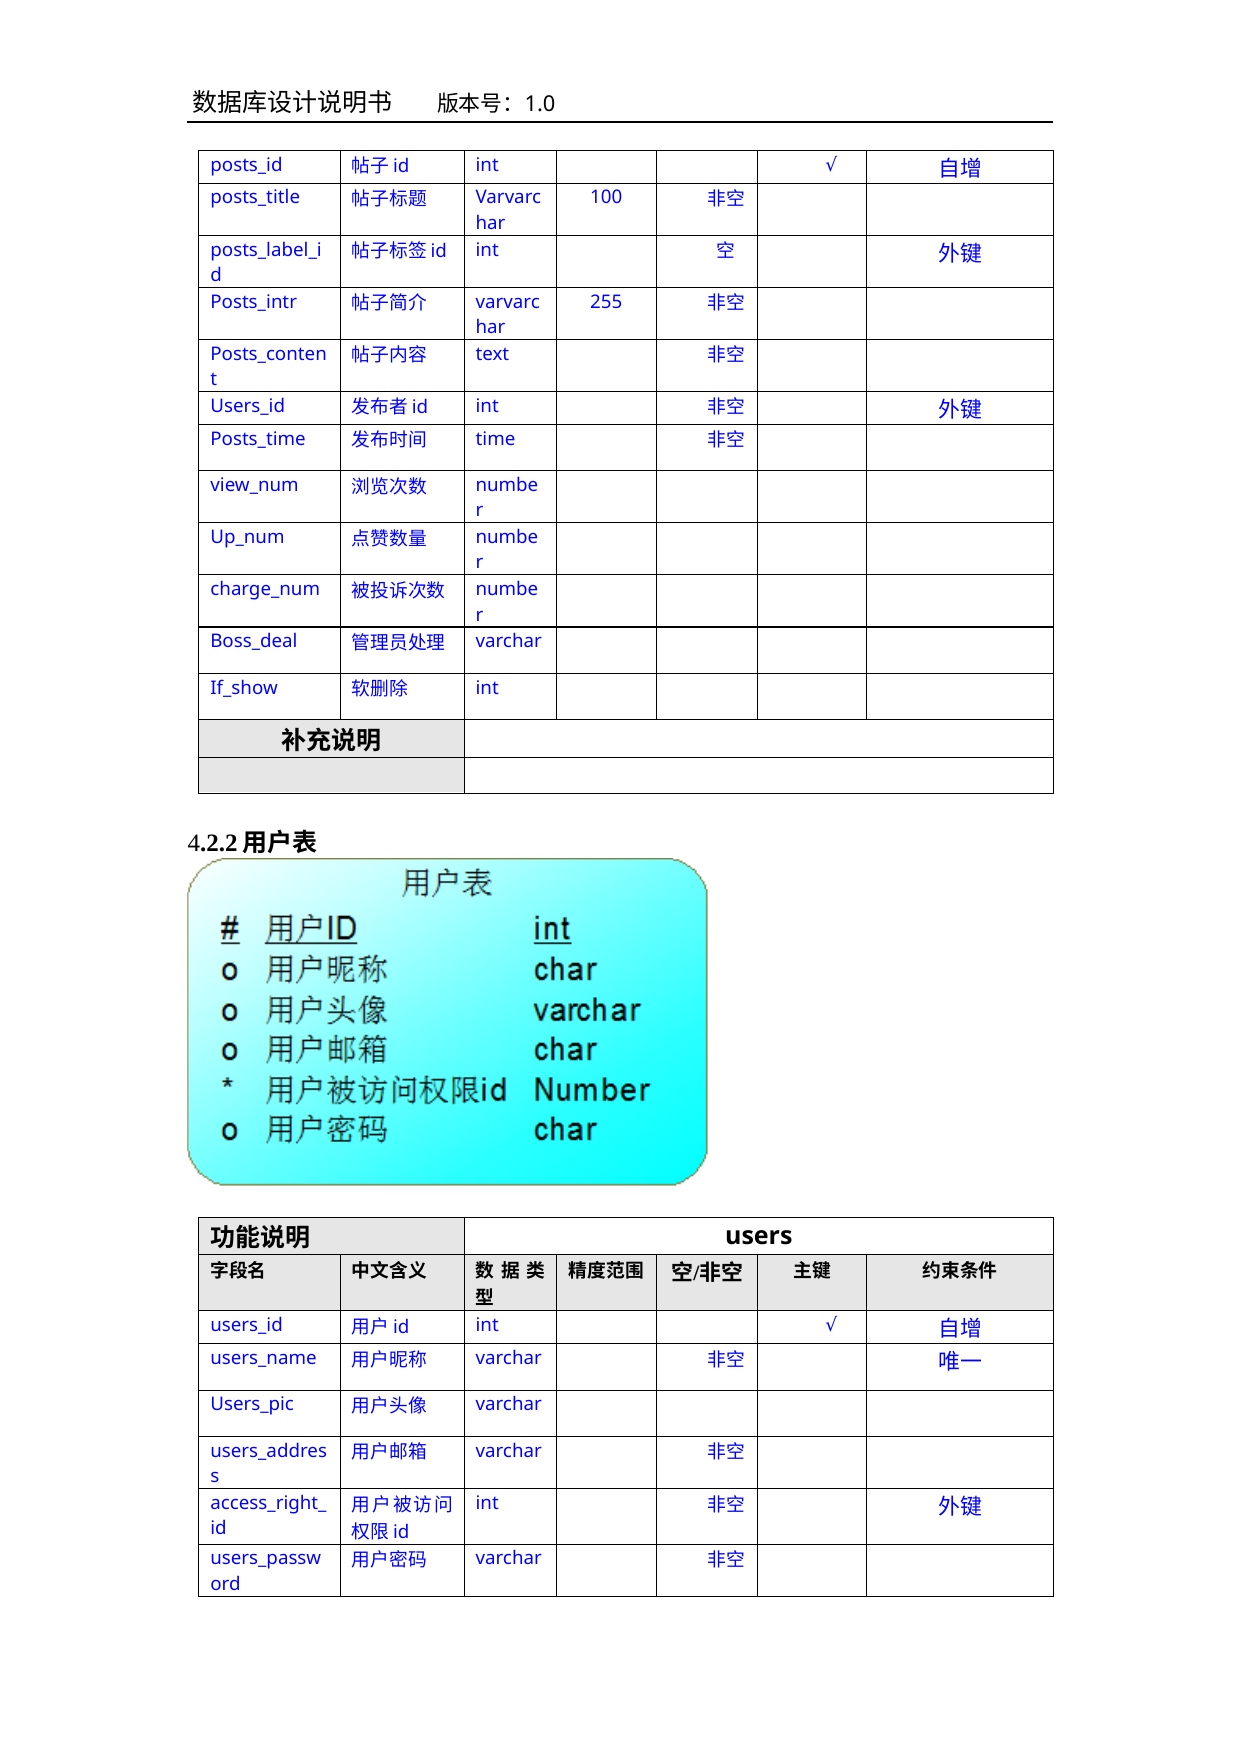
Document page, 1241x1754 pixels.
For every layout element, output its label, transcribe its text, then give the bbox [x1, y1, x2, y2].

table_cell varchar [465, 1545, 556, 1596]
table_cell varchar [465, 1344, 556, 1389]
table_cell 非空 [657, 1489, 757, 1543]
table_cell [657, 1311, 757, 1343]
table_cell 用户密码 [341, 1545, 464, 1596]
table_cell [867, 1545, 1053, 1596]
table_cell Varvarchar [465, 184, 556, 235]
table_cell int [465, 236, 556, 287]
table_cell [657, 523, 757, 574]
table_cell 用户被访问权限id [341, 1489, 464, 1543]
table_cell [758, 1391, 866, 1436]
table_cell 帖子简介 [341, 288, 464, 339]
table_cell [465, 758, 1053, 792]
table_cell int [465, 1489, 556, 1543]
table_cell 帖子id [341, 151, 464, 183]
table_cell 外键 [867, 236, 1053, 287]
table_cell number [465, 523, 556, 574]
table_cell 管理员处理 [341, 628, 464, 673]
table_cell varchar [465, 1437, 556, 1488]
table_cell [867, 575, 1053, 626]
table_cell 非空 [657, 392, 757, 424]
table_cell Boss_deal [199, 628, 340, 673]
table_cell [758, 1489, 866, 1543]
table_cell varvarchar [465, 288, 556, 339]
table_cell [758, 523, 866, 574]
table_cell [867, 1437, 1053, 1488]
table_cell users_name [199, 1344, 340, 1389]
table_cell 帖子标签id [341, 236, 464, 287]
table_cell charge_num [199, 575, 340, 626]
table_cell [557, 1545, 656, 1596]
table_cell 非空 [657, 340, 757, 391]
table_cell 主键 [758, 1255, 866, 1310]
table_cell If_show [199, 674, 340, 719]
table_cell [557, 628, 656, 673]
table_cell 中文含义 [341, 1255, 464, 1310]
table_cell [758, 674, 866, 719]
table_cell 用户id [341, 1311, 464, 1343]
table_cell 被投诉次数 [341, 575, 464, 626]
table_cell [758, 340, 866, 391]
table_cell 非空 [657, 1344, 757, 1389]
table_cell users_id [199, 1311, 340, 1343]
table_cell Up_num [199, 523, 340, 574]
table_cell 帖子标题 [341, 184, 464, 235]
table_cell users_password [199, 1545, 340, 1596]
table_cell 255 [557, 288, 656, 339]
table_cell [557, 1489, 656, 1543]
table_cell 非空 [657, 184, 757, 235]
table_cell number [465, 471, 556, 522]
table_cell 软删除 [341, 674, 464, 719]
table_cell [557, 575, 656, 626]
table_cell [867, 288, 1053, 339]
table_header 功能说明 [199, 1218, 464, 1254]
table_cell √ [758, 151, 866, 183]
table_cell [758, 1344, 866, 1389]
table_cell view_num [199, 471, 340, 522]
table_cell [867, 340, 1053, 391]
table_cell 精度范围 [557, 1255, 656, 1310]
table_cell posts_title [199, 184, 340, 235]
table_cell [557, 392, 656, 424]
table_header users [465, 1218, 1053, 1254]
table_cell 外键 [867, 1489, 1053, 1543]
table_cell [758, 392, 866, 424]
table_cell [867, 471, 1053, 522]
table_cell [557, 340, 656, 391]
table_cell 数据类型 [465, 1255, 556, 1310]
table_cell [758, 1437, 866, 1488]
table_cell [758, 236, 866, 287]
table_cell [557, 674, 656, 719]
table_cell varchar [465, 1391, 556, 1436]
table_cell 发布者id [341, 392, 464, 424]
table_cell [557, 151, 656, 183]
table_cell time [465, 425, 556, 470]
table_cell [557, 1311, 656, 1343]
table_cell 帖子内容 [341, 340, 464, 391]
table_cell 空 [657, 236, 757, 287]
table_cell [867, 1391, 1053, 1436]
table_cell [557, 236, 656, 287]
table_cell 100 [557, 184, 656, 235]
table_cell 非空 [657, 1437, 757, 1488]
table_cell 补充说明 [199, 720, 464, 757]
table_cell [199, 758, 464, 792]
table_cell [867, 184, 1053, 235]
table_cell 字段名 [199, 1255, 340, 1310]
table_cell [657, 1391, 757, 1436]
table_cell 用户昵称 [341, 1344, 464, 1389]
table_cell [557, 523, 656, 574]
table_cell 点赞数量 [341, 523, 464, 574]
picture [187, 858, 711, 1189]
table_cell Users_id [199, 392, 340, 424]
table_cell [657, 628, 757, 673]
table_cell int [465, 392, 556, 424]
table_cell Posts_time [199, 425, 340, 470]
table_cell 空/非空 [657, 1255, 757, 1310]
table_cell 非空 [657, 425, 757, 470]
table_cell [758, 184, 866, 235]
table_cell int [465, 1311, 556, 1343]
table_cell [557, 1391, 656, 1436]
table_cell [867, 425, 1053, 470]
table_cell posts_id [199, 151, 340, 183]
table_cell varchar [465, 628, 556, 673]
table_cell 自增 [867, 1311, 1053, 1343]
table_cell text [465, 340, 556, 391]
table_cell 外键 [867, 392, 1053, 424]
table_cell [758, 628, 866, 673]
table_cell users_address [199, 1437, 340, 1488]
table_cell [758, 575, 866, 626]
table_cell [758, 288, 866, 339]
table_cell [867, 628, 1053, 673]
table_cell 自增 [867, 151, 1053, 183]
table_cell [657, 674, 757, 719]
table_cell [867, 523, 1053, 574]
table_cell posts_label_id [199, 236, 340, 287]
table_cell [557, 1437, 656, 1488]
table_cell 用户邮箱 [341, 1437, 464, 1488]
table_cell number [465, 575, 556, 626]
table_cell [557, 425, 656, 470]
table_cell int [465, 674, 556, 719]
table_cell [758, 425, 866, 470]
table_cell [867, 674, 1053, 719]
table_cell [758, 471, 866, 522]
table_cell 约束条件 [867, 1255, 1053, 1310]
table_cell 浏览次数 [341, 471, 464, 522]
table_cell [657, 151, 757, 183]
table_cell 发布时间 [341, 425, 464, 470]
table_cell [465, 720, 1053, 757]
table_cell 非空 [657, 288, 757, 339]
table_cell [557, 471, 656, 522]
table_cell int [465, 151, 556, 183]
text 4.2.2用户表 [187, 822, 1053, 858]
table_cell 非空 [657, 1545, 757, 1596]
table_cell [657, 575, 757, 626]
table_cell access_right_id [199, 1489, 340, 1543]
table_cell Posts_content [199, 340, 340, 391]
table_cell Posts_intr [199, 288, 340, 339]
table_cell 用户头像 [341, 1391, 464, 1436]
table_cell [557, 1344, 656, 1389]
table_cell 唯一 [867, 1344, 1053, 1389]
table_cell √ [758, 1311, 866, 1343]
table_cell Users_pic [199, 1391, 340, 1436]
table_cell [758, 1545, 866, 1596]
table_cell [657, 471, 757, 522]
